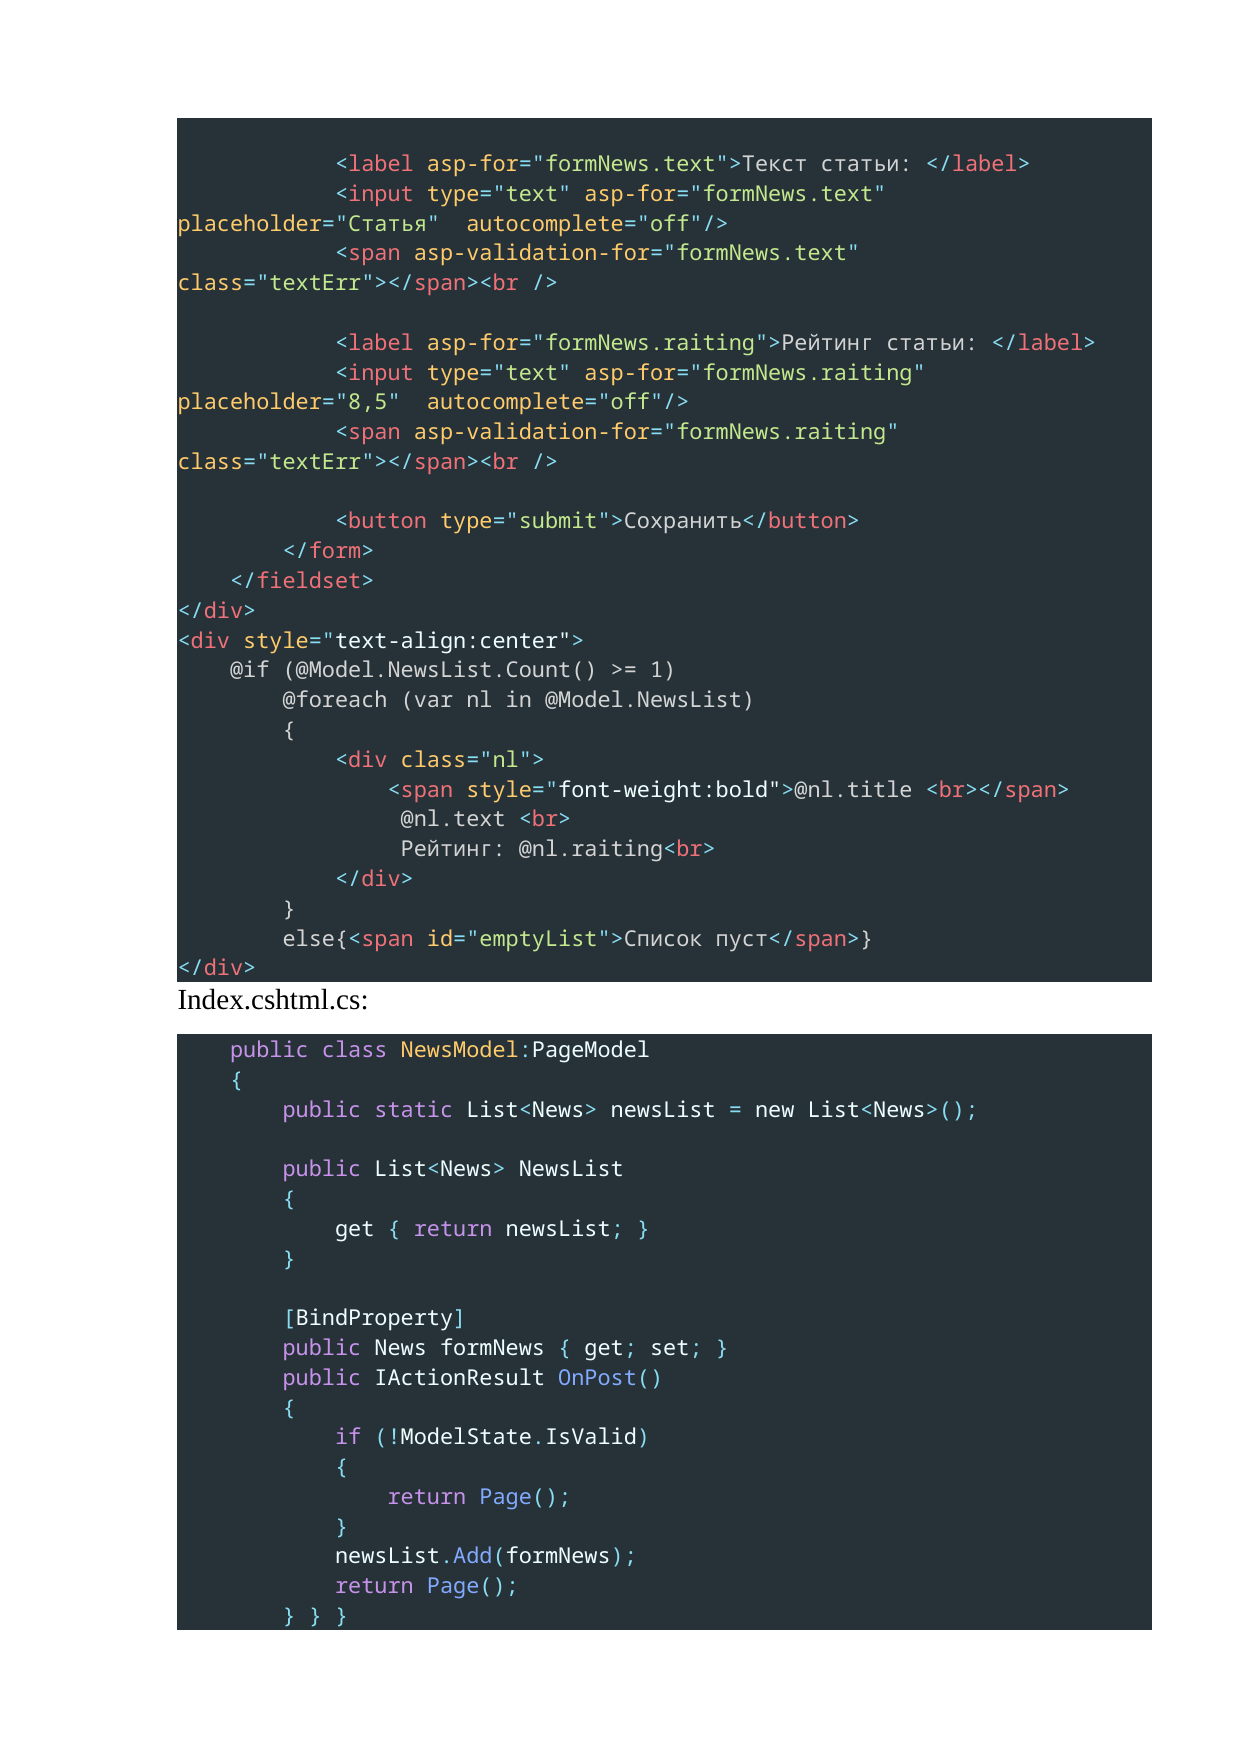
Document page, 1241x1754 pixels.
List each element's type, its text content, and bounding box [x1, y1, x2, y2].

text public class NewsModel:PageModel [177, 1034, 1152, 1064]
text public List<News> NewsList [177, 1153, 1152, 1183]
text @foreach (var nl in @Model.NewsList) [177, 684, 1152, 714]
text get { return newsList; } [177, 1213, 1152, 1242]
text { [177, 1391, 1152, 1421]
text <button type="submit">Сохранить</button> [177, 505, 1152, 535]
text else{<span id="emptyList">Список пуст</span>} [177, 922, 1152, 952]
text <span asp-validation-for="formNews.text" class="textErr"></span><br /> [177, 237, 1152, 297]
text { [177, 1451, 1152, 1481]
text { [177, 1183, 1152, 1213]
text <input type="text" asp-for="formNews.text" placeholder="Статья" autocomplete="off"/> [177, 178, 1152, 237]
text <label asp-for="formNews.text">Текст статьи: </label> [177, 148, 1152, 178]
text Index.cshtml.cs: [177, 982, 1152, 1016]
text <span asp-validation-for="formNews.raiting" class="textErr"></span><br /> [177, 416, 1152, 476]
text { [177, 1064, 1152, 1093]
text <span style="font-weight:bold">@nl.title <br></span> [177, 773, 1152, 803]
text </div> [177, 595, 1152, 624]
text } [177, 893, 1152, 922]
text </form> [177, 535, 1152, 565]
text if (!ModelState.IsValid) [177, 1421, 1152, 1451]
text public static List<News> newsList = new List<News>(); [177, 1093, 1152, 1123]
text return Page(); [177, 1570, 1152, 1600]
text <div style="text-align:center"> [177, 624, 1152, 654]
text @nl.text <br> [177, 803, 1152, 833]
text } [177, 1511, 1152, 1540]
text </div> [177, 952, 1152, 982]
text { [177, 714, 1152, 744]
text } } } [177, 1600, 1152, 1630]
text } [177, 1242, 1152, 1272]
text <input type="text" asp-for="formNews.raiting" placeholder="8,5" autocomplete="off"/> [177, 356, 1152, 416]
text public IActionResult OnPost() [177, 1362, 1152, 1391]
text <div class="nl"> [177, 744, 1152, 773]
text </div> [177, 863, 1152, 893]
text </fieldset> [177, 565, 1152, 595]
text return Page(); [177, 1481, 1152, 1511]
text [BindProperty] [177, 1302, 1152, 1332]
text <label asp-for="formNews.raiting">Рейтинг статьи: </label> [177, 327, 1152, 356]
text @if (@Model.NewsList.Count() >= 1) [177, 654, 1152, 684]
text public News formNews { get; set; } [177, 1332, 1152, 1362]
text Рейтинг: @nl.raiting<br> [177, 833, 1152, 863]
text newsList.Add(formNews); [177, 1540, 1152, 1570]
